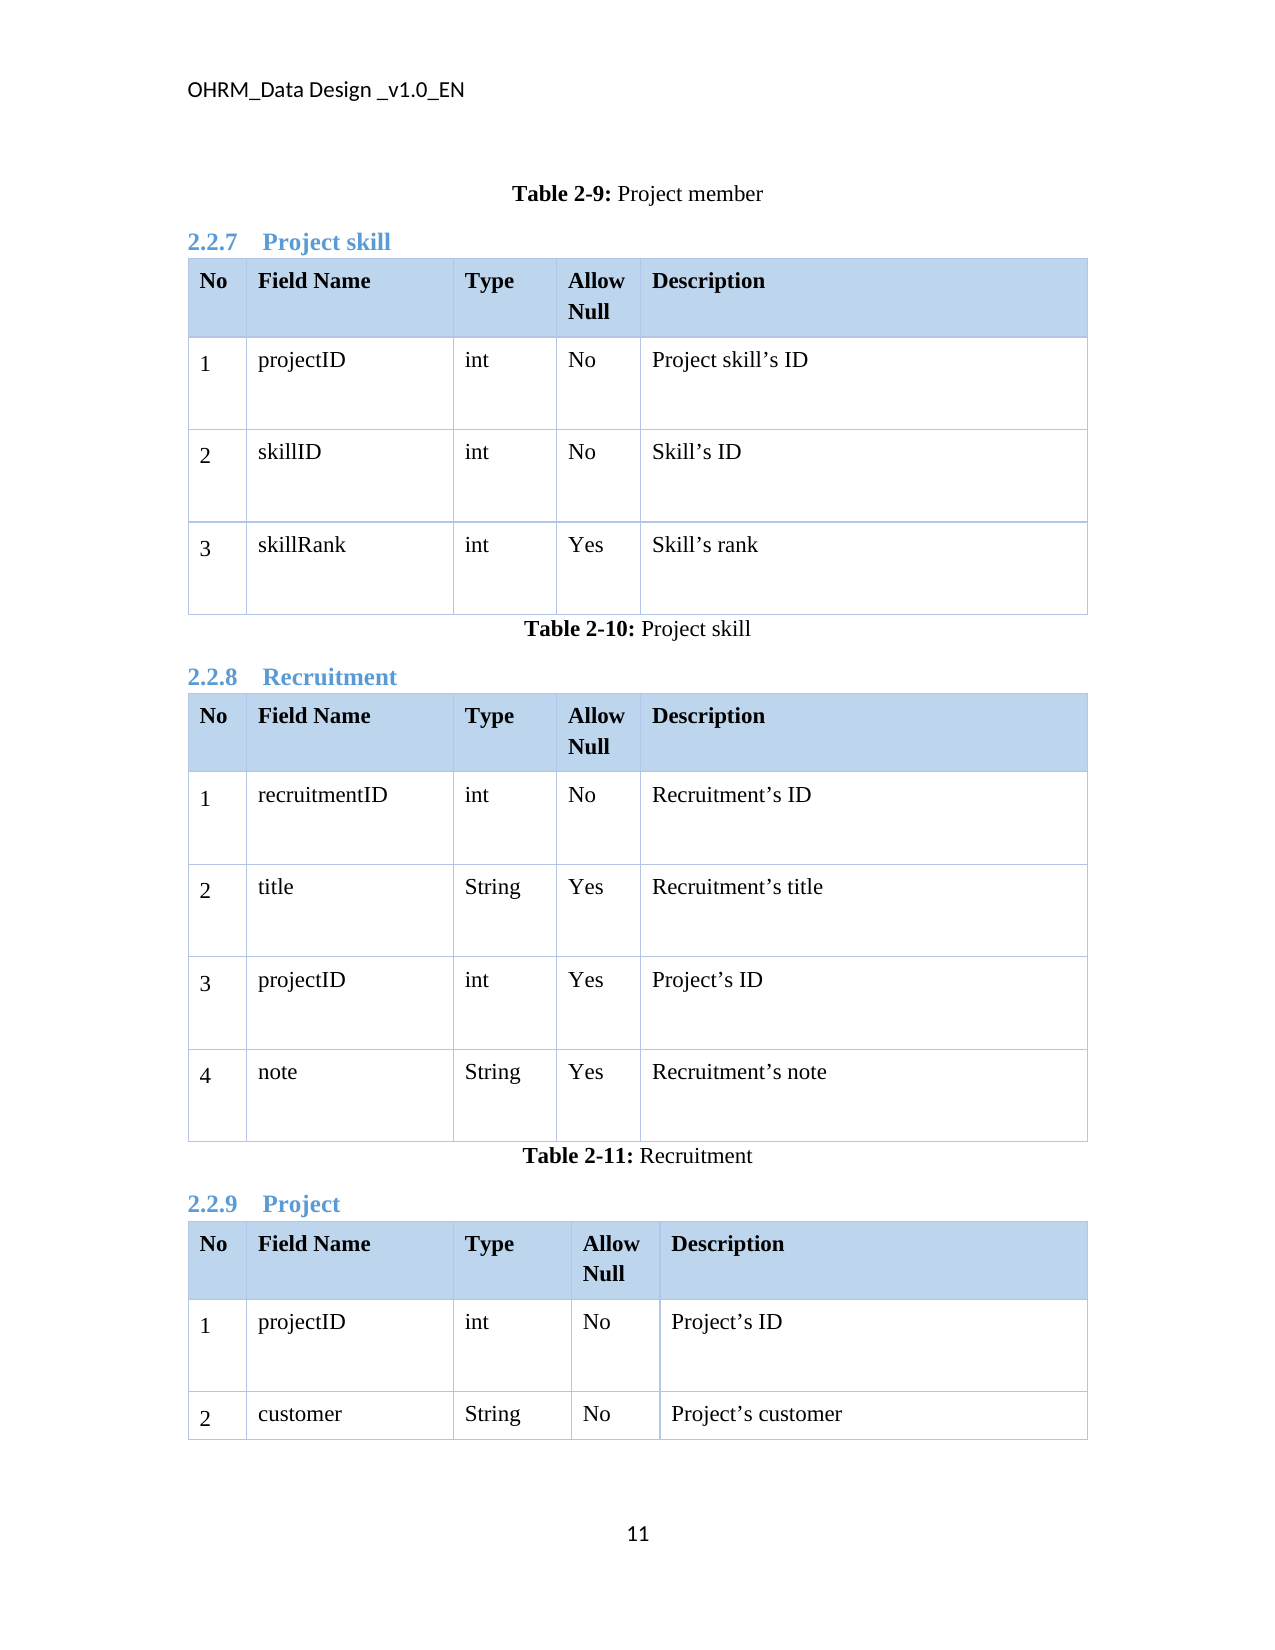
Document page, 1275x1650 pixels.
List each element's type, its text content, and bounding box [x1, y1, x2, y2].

table_header Description [641, 694, 1087, 771]
table_header Allow Null [557, 259, 640, 336]
table_cell title [247, 865, 453, 956]
table_cell No [557, 338, 640, 429]
table_header Field Name [247, 694, 453, 771]
table_cell String [454, 1050, 556, 1141]
table_cell Project’s ID [641, 957, 1087, 1049]
table_cell note [247, 1050, 453, 1141]
table_cell [189, 338, 246, 429]
table_cell Recruitment’s title [641, 865, 1087, 956]
table_cell Project’s ID [661, 1300, 1087, 1391]
table_cell skillRank [247, 523, 453, 614]
table_cell No [557, 430, 640, 521]
subtitle Project skill [187, 227, 1087, 256]
table_cell Yes [557, 1050, 640, 1141]
table_cell int [454, 430, 556, 521]
table_cell recruitmentID [247, 772, 453, 864]
table_cell int [454, 957, 556, 1049]
table_header Type [454, 1222, 571, 1299]
table_header Type [454, 694, 556, 771]
table_cell projectID [247, 1300, 453, 1391]
table_cell Project’s customer [661, 1392, 1087, 1439]
table_cell Yes [557, 865, 640, 956]
table_cell projectID [247, 957, 453, 1049]
table_cell customer [247, 1392, 453, 1439]
table_cell int [454, 1300, 571, 1391]
table_cell Yes [557, 957, 640, 1049]
table_header No [189, 259, 246, 336]
table_cell int [454, 772, 556, 864]
subtitle Project [187, 1189, 1087, 1218]
table_header No [189, 694, 246, 771]
table_cell String [454, 1392, 571, 1439]
table_cell No [557, 772, 640, 864]
table_header Allow Null [557, 694, 640, 771]
table_cell [189, 865, 246, 956]
table_cell [189, 1300, 246, 1391]
table_cell Project skill’s ID [641, 338, 1087, 429]
table_cell Skill’s ID [641, 430, 1087, 521]
table_cell String [454, 865, 556, 956]
table_cell Yes [557, 523, 640, 614]
table_cell [189, 957, 246, 1049]
table_cell projectID [247, 338, 453, 429]
table_cell Recruitment’s note [641, 1050, 1087, 1141]
table_header Allow Null [572, 1222, 659, 1299]
subtitle Recruitment [187, 662, 1087, 691]
table_header No [189, 1222, 246, 1299]
table_cell Recruitment’s ID [641, 772, 1087, 864]
table_header Field Name [247, 1222, 453, 1299]
table_header Description [661, 1222, 1087, 1299]
table_cell [189, 523, 246, 614]
table_cell [189, 1392, 246, 1439]
table_header Type [454, 259, 556, 336]
table_cell [189, 1050, 246, 1141]
table_cell int [454, 523, 556, 614]
table_cell Skill’s rank [641, 523, 1087, 614]
table_cell No [572, 1392, 659, 1439]
table_cell [189, 772, 246, 864]
table_cell int [454, 338, 556, 429]
table_cell [189, 430, 246, 521]
table_header Description [641, 259, 1087, 336]
table_header Field Name [247, 259, 453, 336]
table_cell skillID [247, 430, 453, 521]
table_cell No [572, 1300, 659, 1391]
